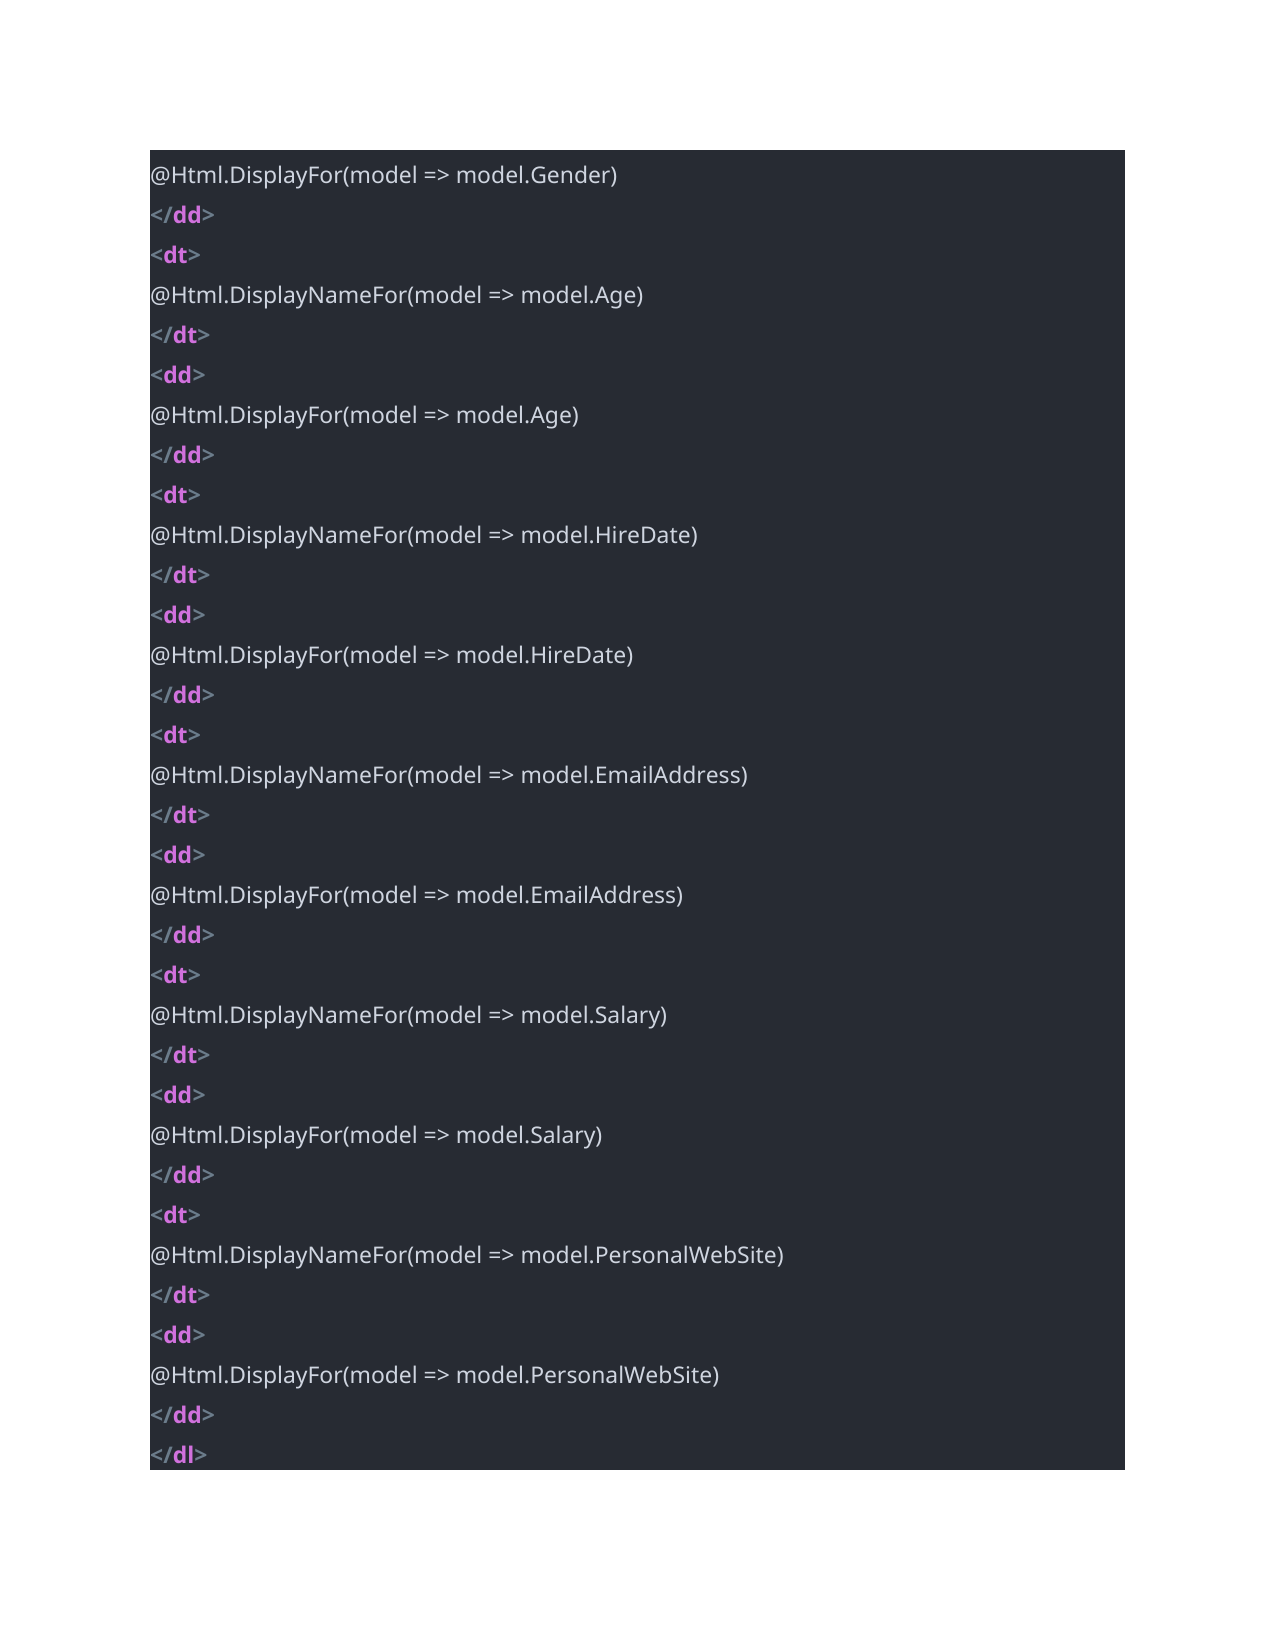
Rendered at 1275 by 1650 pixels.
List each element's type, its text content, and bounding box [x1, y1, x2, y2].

text @Html.DisplayNameFor(model => model.Salary) [150, 990, 1125, 1030]
text <dt> [150, 1190, 1125, 1230]
text @Html.DisplayFor(model => model.Gender) [150, 150, 1125, 190]
text @Html.DisplayNameFor(model => model.EmailAddress) [150, 750, 1125, 790]
text @Html.DisplayFor(model => model.HireDate) [150, 630, 1125, 670]
text </dt> [150, 1030, 1125, 1070]
text @Html.DisplayNameFor(model => model.Age) [150, 270, 1125, 310]
text </dt> [150, 790, 1125, 830]
text @Html.DisplayFor(model => model.Salary) [150, 1110, 1125, 1150]
text @Html.DisplayNameFor(model => model.HireDate) [150, 510, 1125, 550]
text <dt> [150, 710, 1125, 750]
text @Html.DisplayFor(model => model.EmailAddress) [150, 870, 1125, 910]
text <dd> [150, 830, 1125, 870]
text </dd> [150, 430, 1125, 470]
text <dt> [150, 230, 1125, 270]
text <dd> [150, 590, 1125, 630]
text <dd> [150, 1310, 1125, 1350]
text @Html.DisplayFor(model => model.PersonalWebSite) [150, 1350, 1125, 1390]
text </dd> [150, 1150, 1125, 1190]
text <dt> [150, 950, 1125, 990]
text <dt> [150, 470, 1125, 510]
text @Html.DisplayNameFor(model => model.PersonalWebSite) [150, 1230, 1125, 1270]
text </dt> [150, 550, 1125, 590]
text </dd> [150, 1390, 1125, 1430]
text <dd> [150, 1070, 1125, 1110]
text @Html.DisplayFor(model => model.Age) [150, 390, 1125, 430]
text </dt> [150, 1270, 1125, 1310]
text </dd> [150, 670, 1125, 710]
text <dd> [150, 350, 1125, 390]
text </dd> [150, 910, 1125, 950]
text </dd> [150, 190, 1125, 230]
text </dl> [150, 1430, 1125, 1470]
text </dt> [150, 310, 1125, 350]
